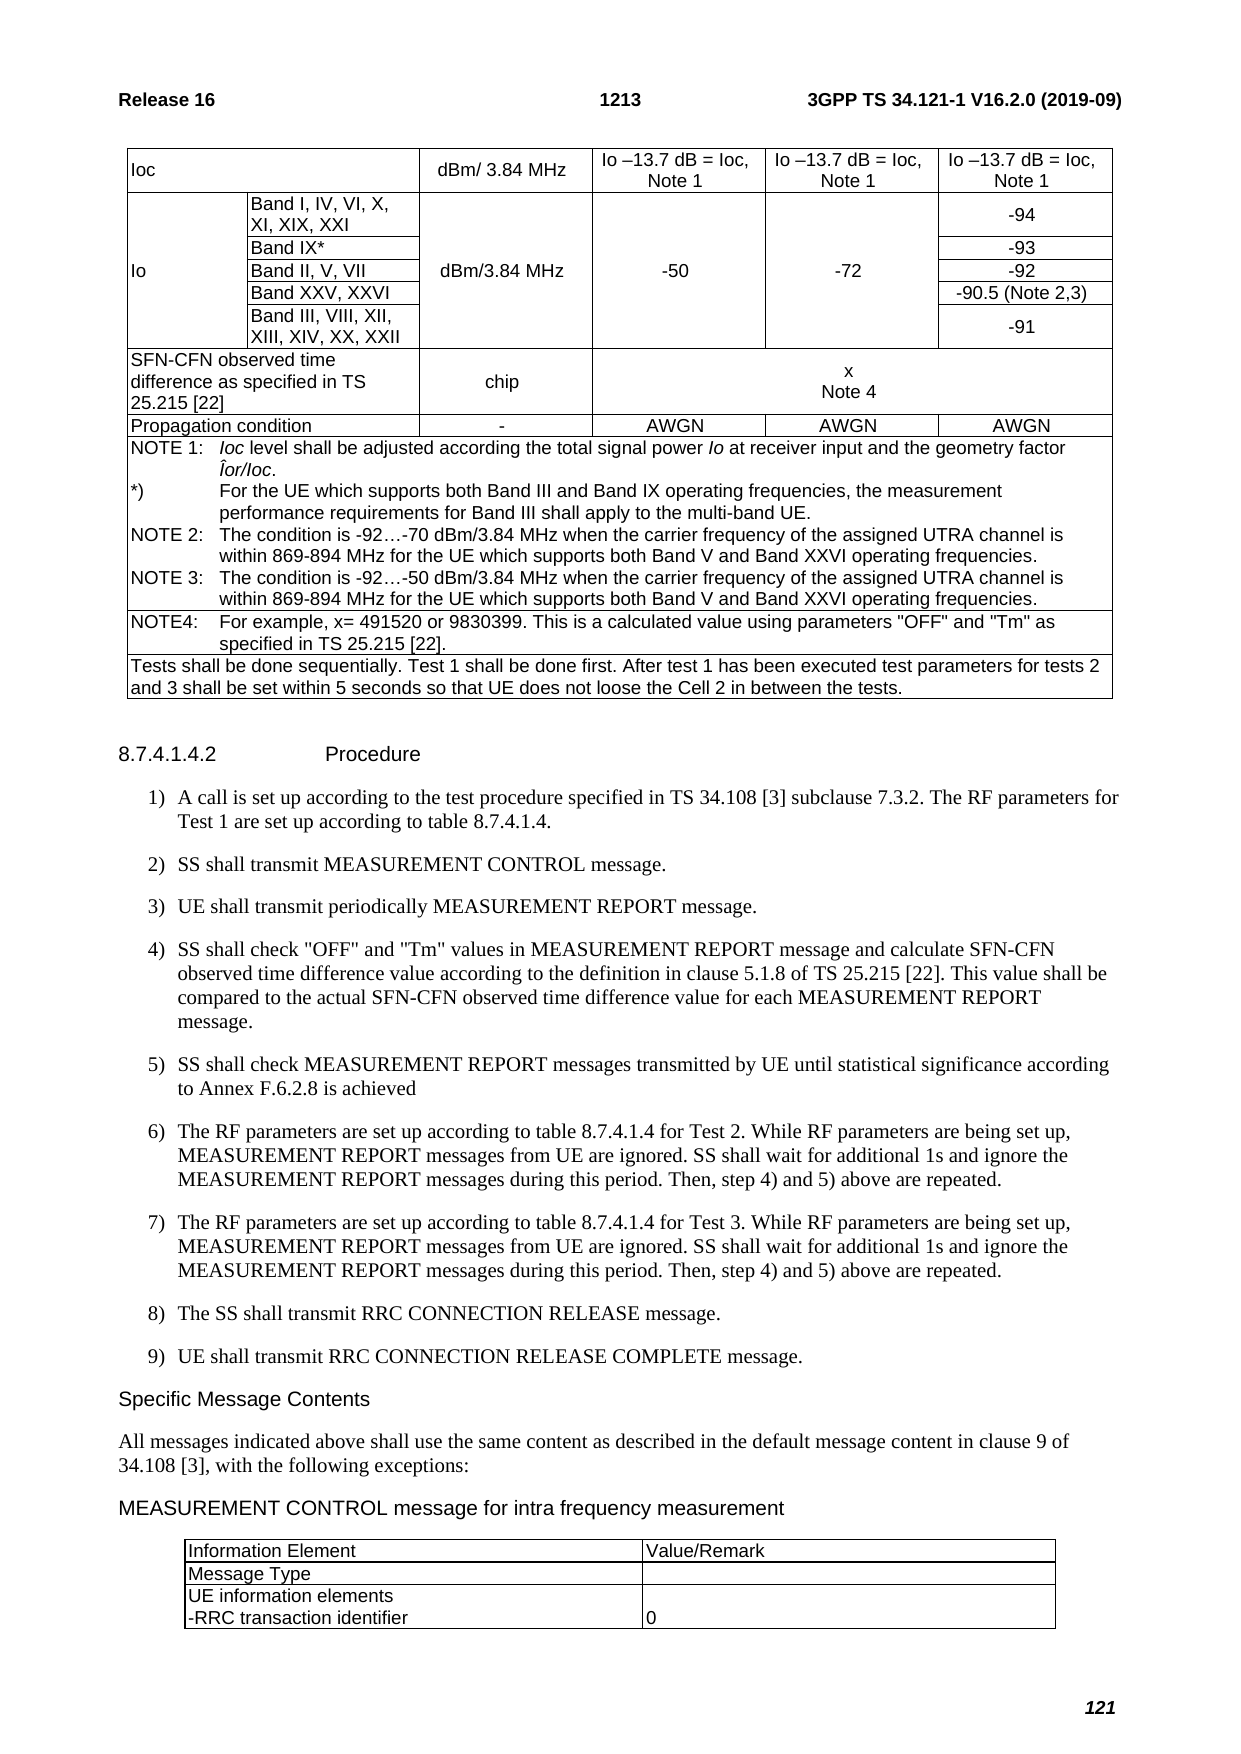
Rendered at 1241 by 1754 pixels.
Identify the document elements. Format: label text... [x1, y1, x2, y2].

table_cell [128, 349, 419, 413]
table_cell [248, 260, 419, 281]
text MEASUREMENT CONTROL message for intra frequency measurement [118, 1496, 1122, 1520]
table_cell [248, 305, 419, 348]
text All messages indicated above shall use the same content as described in the default message content in clause 9 of 34.108 [3], with the following exceptions: [118, 1429, 1122, 1477]
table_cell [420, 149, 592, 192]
text 7) The RF parameters are set up according to table 8.7.4.1.4 for Test 3. While RF parameters are being set up, MEASUREMENT REPORT messages from UE are ignored. SS shall wait for additional 1s and ignore the MEASUREMENT REPORT messages during this period. Then, step 4) and 5) above are repeated. [148, 1210, 1122, 1282]
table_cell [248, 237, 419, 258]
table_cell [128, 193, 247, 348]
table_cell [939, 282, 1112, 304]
text 2) SS shall transmit MEASUREMENT CONTROL message. [148, 851, 1122, 876]
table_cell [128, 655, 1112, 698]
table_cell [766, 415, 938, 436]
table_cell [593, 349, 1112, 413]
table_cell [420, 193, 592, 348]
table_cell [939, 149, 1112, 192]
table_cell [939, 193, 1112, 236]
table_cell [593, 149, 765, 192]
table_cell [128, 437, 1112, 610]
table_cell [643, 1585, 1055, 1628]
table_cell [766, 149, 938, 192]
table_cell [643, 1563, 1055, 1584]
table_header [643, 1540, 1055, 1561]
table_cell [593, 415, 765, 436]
text 3) UE shall transmit periodically MEASUREMENT REPORT message. [148, 894, 1122, 918]
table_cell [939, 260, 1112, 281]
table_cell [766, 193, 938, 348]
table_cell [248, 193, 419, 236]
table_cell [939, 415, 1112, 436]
text 6) The RF parameters are set up according to table 8.7.4.1.4 for Test 2. While RF parameters are being set up, MEASUREMENT REPORT messages from UE are ignored. SS shall wait for additional 1s and ignore the MEASUREMENT REPORT messages during this period. Then, step 4) and 5) above are repeated. [148, 1119, 1122, 1191]
text 8.7.4.1.4.2 Procedure [118, 742, 1122, 766]
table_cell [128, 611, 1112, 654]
text 9) UE shall transmit RRC CONNECTION RELEASE COMPLETE message. [148, 1344, 1122, 1368]
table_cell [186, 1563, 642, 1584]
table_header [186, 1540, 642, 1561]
text Specific Message Contents [118, 1386, 1122, 1410]
text 8) The SS shall transmit RRC CONNECTION RELEASE message. [148, 1301, 1122, 1325]
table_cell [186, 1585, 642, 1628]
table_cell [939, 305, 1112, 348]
text 4) SS shall check "OFF" and "Tm" values in MEASUREMENT REPORT message and calculate SFN-CFN observed time difference value according to the definition in clause 5.1.8 of TS 25.215 [22]. This value shall be compared to the actual SFN-CFN observed time difference value for each MEASUREMENT REPORT message. [148, 937, 1122, 1033]
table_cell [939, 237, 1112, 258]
text 5) SS shall check MEASUREMENT REPORT messages transmitted by UE until statistical significance according to Annex F.6.2.8 is achieved [148, 1052, 1122, 1100]
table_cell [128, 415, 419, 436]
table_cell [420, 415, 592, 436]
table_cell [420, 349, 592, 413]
text 1) A call is set up according to the test procedure specified in TS 34.108 [3] subclause 7.3.2. The RF parameters for Test 1 are set up according to table 8.7.4.1.4. [148, 784, 1122, 833]
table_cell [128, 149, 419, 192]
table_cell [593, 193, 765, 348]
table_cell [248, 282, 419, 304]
